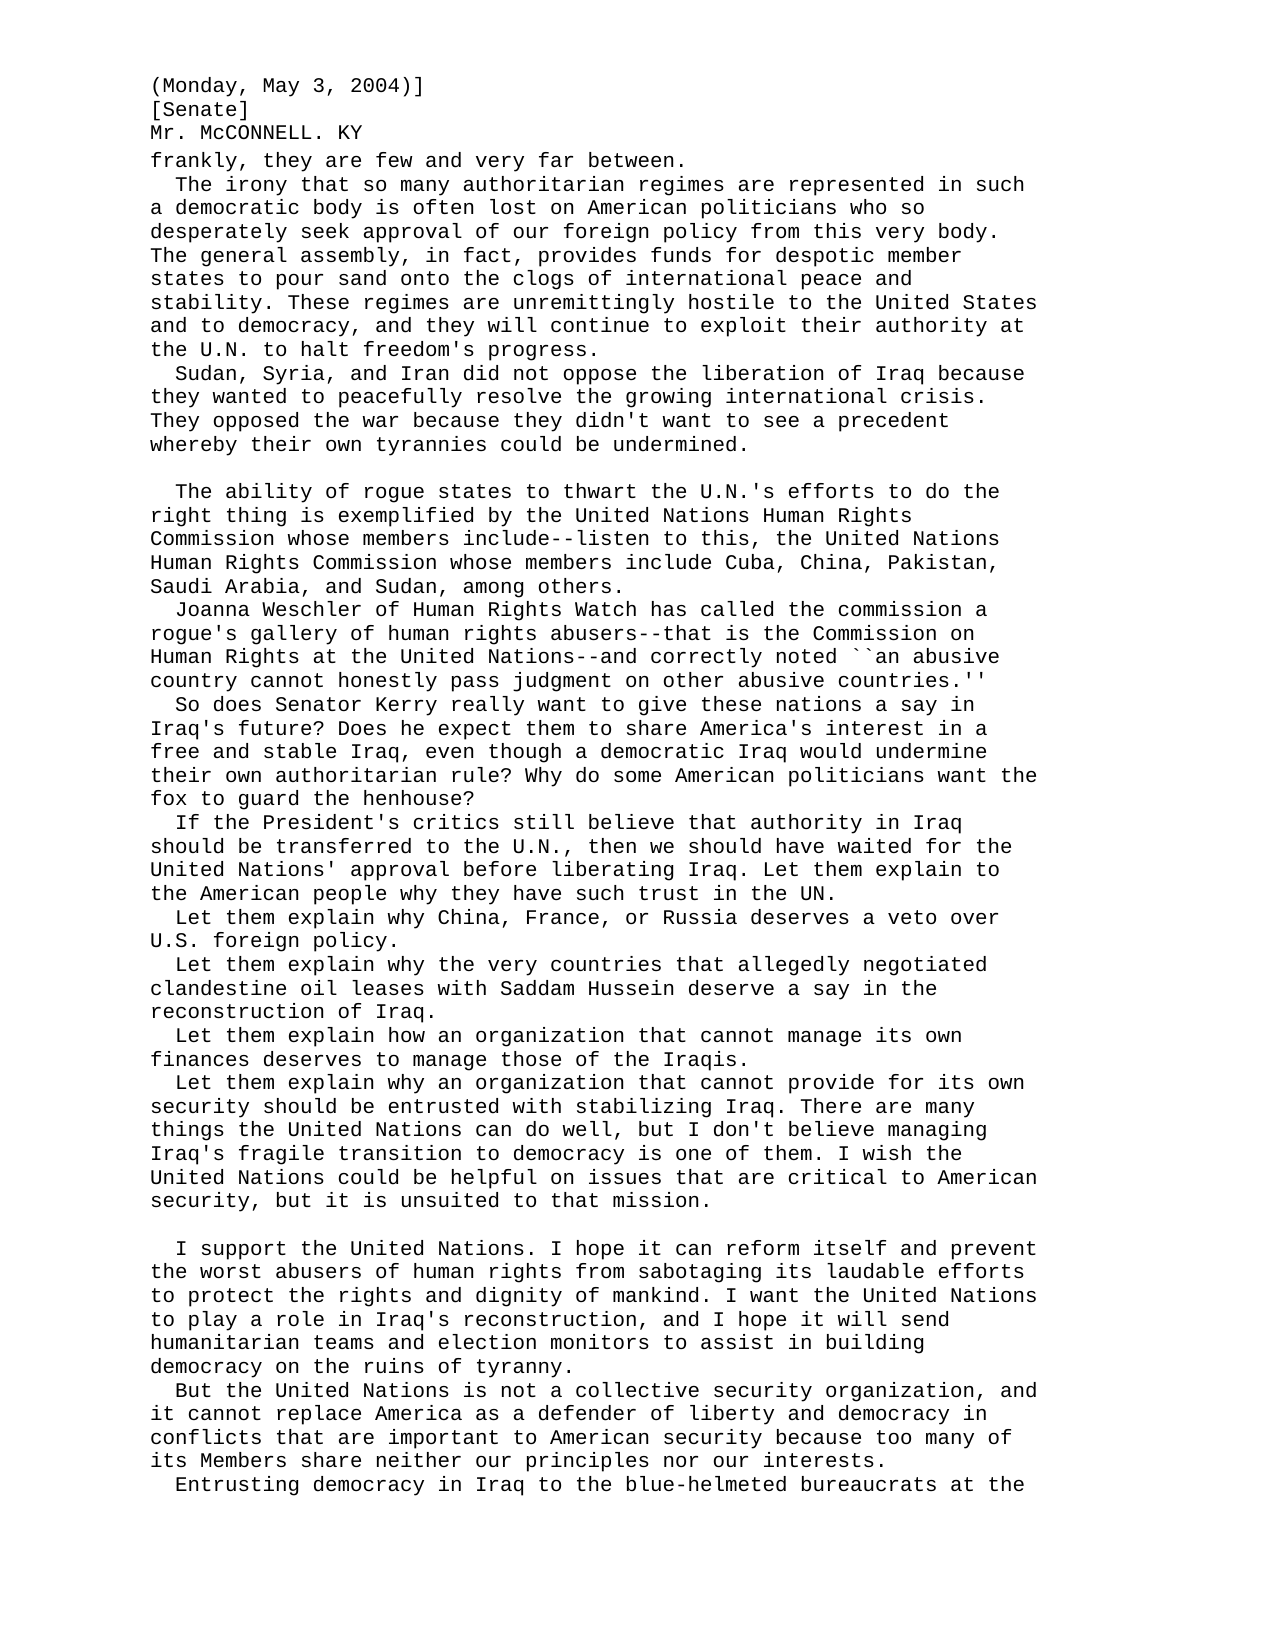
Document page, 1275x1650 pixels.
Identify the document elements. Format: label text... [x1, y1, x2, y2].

text Let them explain how an organization that cannot manage its own [150, 1025, 1125, 1048]
text conflicts that are important to American security because too many of [150, 1427, 1125, 1451]
text They opposed the war because they didn't want to see a precedent [150, 410, 1125, 434]
text I support the United Nations. I hope it can reform itself and prevent [150, 1238, 1125, 1261]
text and to democracy, and they will continue to exploit their authority at [150, 316, 1125, 339]
text Sudan, Syria, and Iran did not oppose the liberation of Iraq because [150, 363, 1125, 386]
text frankly, they are few and very far between. [150, 150, 1125, 174]
text stability. These regimes are unremittingly hostile to the United States [150, 292, 1125, 316]
text Commission whose members include--listen to this, the United Nations [150, 528, 1125, 552]
text a democratic body is often lost on American politicians who so [150, 197, 1125, 221]
text Human Rights Commission whose members include Cuba, China, Pakistan, [150, 552, 1125, 576]
text they wanted to peacefully resolve the growing international crisis. [150, 386, 1125, 410]
text Let them explain why an organization that cannot provide for its own [150, 1072, 1125, 1096]
text should be transferred to the U.N., then we should have waited for the [150, 836, 1125, 859]
text states to pour sand onto the clogs of international peace and [150, 268, 1125, 292]
text United Nations' approval before liberating Iraq. Let them explain to [150, 859, 1125, 883]
text Let them explain why China, France, or Russia deserves a veto over [150, 907, 1125, 930]
text the worst abusers of human rights from sabotaging its laudable efforts [150, 1261, 1125, 1285]
text free and stable Iraq, even though a democratic Iraq would undermine [150, 741, 1125, 765]
text the American people why they have such trust in the UN. [150, 883, 1125, 907]
text But the United Nations is not a collective security organization, and [150, 1379, 1125, 1403]
text its Members share neither our principles nor our interests. [150, 1451, 1125, 1474]
text to play a role in Iraq's reconstruction, and I hope it will send [150, 1309, 1125, 1332]
text right thing is exemplified by the United Nations Human Rights [150, 505, 1125, 528]
text The irony that so many authoritarian regimes are represented in such [150, 174, 1125, 197]
text U.S. foreign policy. [150, 930, 1125, 954]
text clandestine oil leases with Saddam Hussein deserve a say in the [150, 978, 1125, 1001]
text democracy on the ruins of tyranny. [150, 1356, 1125, 1379]
text If the President's critics still believe that authority in Iraq [150, 812, 1125, 836]
text humanitarian teams and election monitors to assist in building [150, 1332, 1125, 1356]
text reconstruction of Iraq. [150, 1001, 1125, 1025]
text Human Rights at the United Nations--and correctly noted ``an abusive [150, 647, 1125, 670]
text security should be entrusted with stabilizing Iraq. There are many [150, 1096, 1125, 1119]
text Joanna Weschler of Human Rights Watch has called the commission a [150, 599, 1125, 623]
text their own authoritarian rule? Why do some American politicians want the [150, 765, 1125, 788]
text country cannot honestly pass judgment on other abusive countries.'' [150, 670, 1125, 694]
text security, but it is unsuited to that mission. [150, 1190, 1125, 1214]
text things the United Nations can do well, but I don't believe managing [150, 1119, 1125, 1143]
text finances deserves to manage those of the Iraqis. [150, 1048, 1125, 1072]
text desperately seek approval of our foreign policy from this very body. [150, 221, 1125, 244]
text The general assembly, in fact, provides funds for despotic member [150, 244, 1125, 268]
text Let them explain why the very countries that allegedly negotiated [150, 954, 1125, 978]
text So does Senator Kerry really want to give these nations a say in [150, 694, 1125, 717]
text Iraq's fragile transition to democracy is one of them. I wish the [150, 1143, 1125, 1167]
text Iraq's future? Does he expect them to share America's interest in a [150, 717, 1125, 741]
text the U.N. to halt freedom's progress. [150, 339, 1125, 363]
text United Nations could be helpful on issues that are critical to American [150, 1167, 1125, 1190]
text Saudi Arabia, and Sudan, among others. [150, 576, 1125, 599]
text Entrusting democracy in Iraq to the blue-helmeted bureaucrats at the [150, 1474, 1125, 1498]
text rogue's gallery of human rights abusers--that is the Commission on [150, 623, 1125, 647]
text fox to guard the henhouse? [150, 788, 1125, 812]
text whereby their own tyrannies could be undermined. [150, 434, 1125, 457]
text The ability of rogue states to thwart the U.N.'s efforts to do the [150, 481, 1125, 505]
text it cannot replace America as a defender of liberty and democracy in [150, 1403, 1125, 1427]
text to protect the rights and dignity of mankind. I want the United Nations [150, 1285, 1125, 1309]
